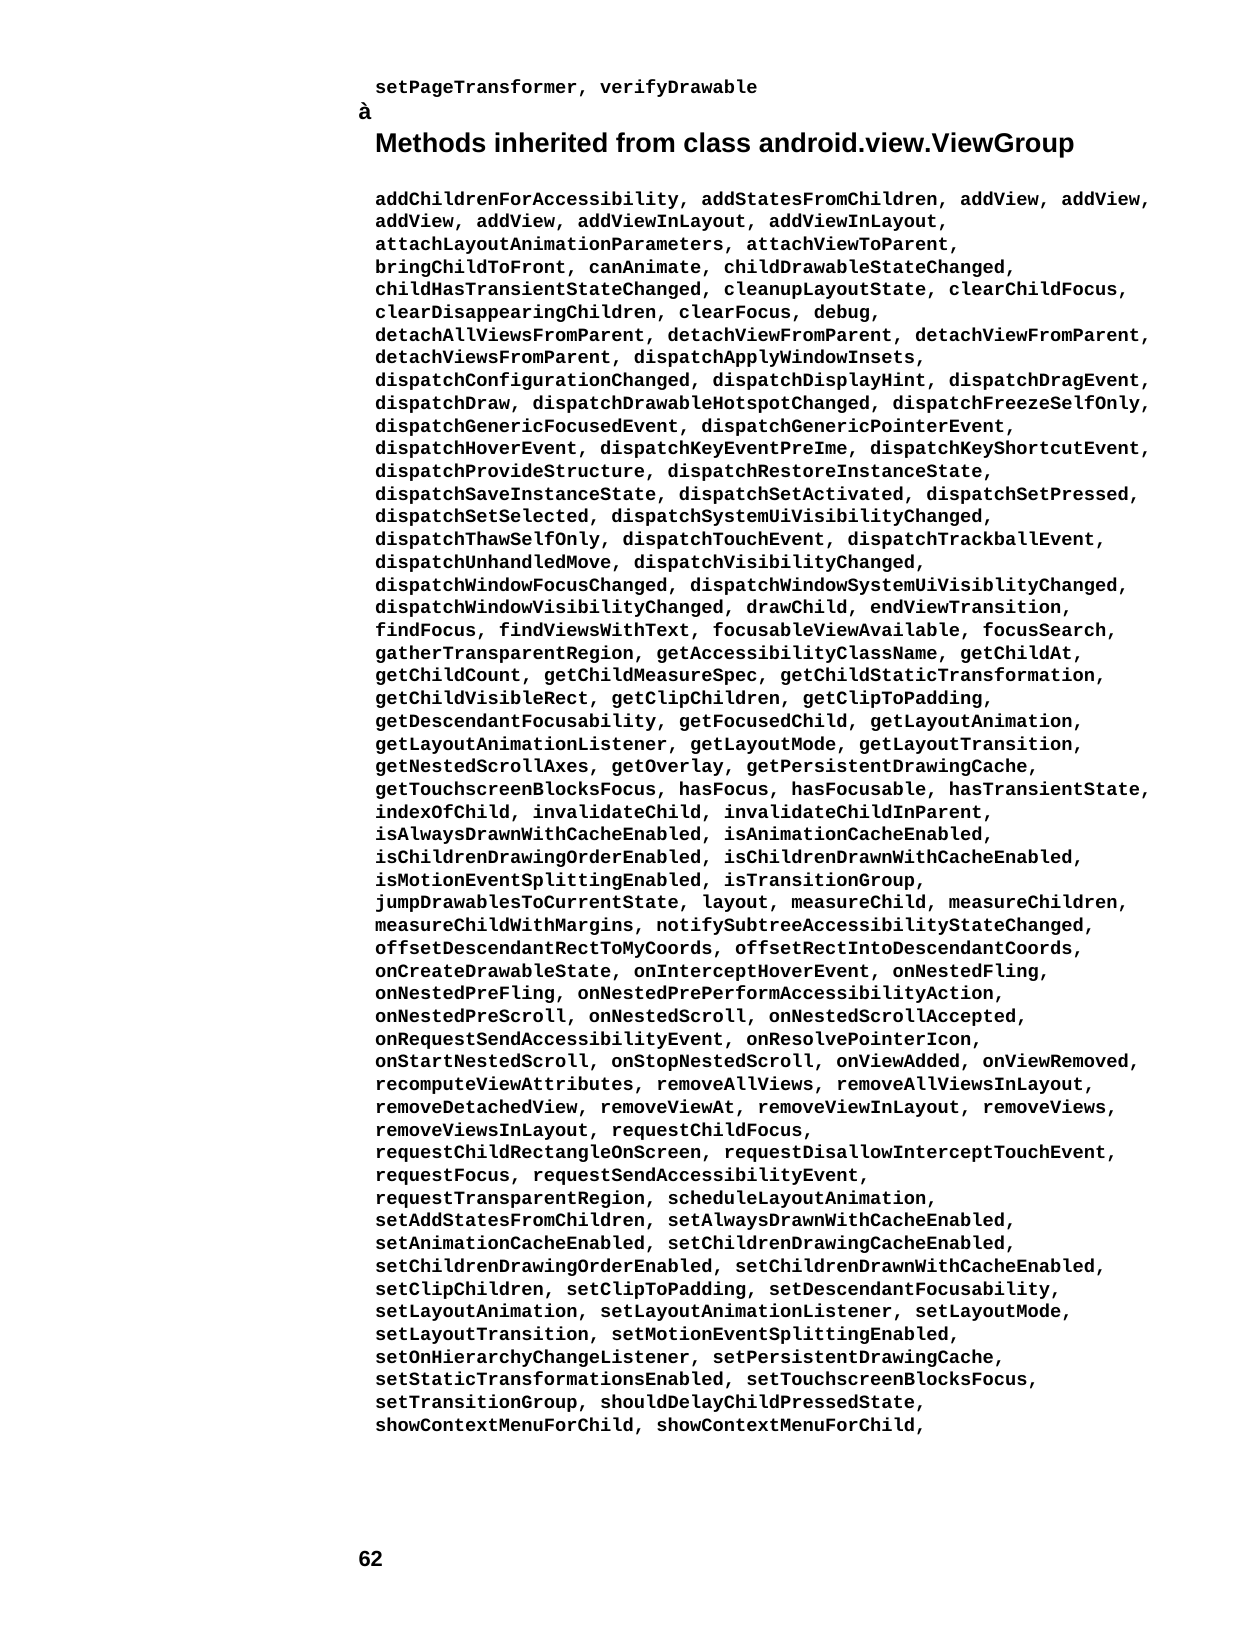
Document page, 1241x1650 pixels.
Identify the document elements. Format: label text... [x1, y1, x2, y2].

text addChildrenForAccessibility, addStatesFromChildren, addView, addView, addView, addView, addViewInLayout, addViewInLayout, attachLayoutAnimationParameters, attachViewToParent, bringChildToFront, canAnimate, childDrawableStateChanged, childHasTransientStateChanged, cleanupLayoutState, clearChildFocus, clearDisappearingChildren, clearFocus, debug, detachAllViewsFromParent, detachViewFromParent, detachViewFromParent, detachViewsFromParent, dispatchApplyWindowInsets, dispatchConfigurationChanged, dispatchDisplayHint, dispatchDragEvent, dispatchDraw, dispatchDrawableHotspotChanged, dispatchFreezeSelfOnly, dispatchGenericFocusedEvent, dispatchGenericPointerEvent, dispatchHoverEvent, dispatchKeyEventPreIme, dispatchKeyShortcutEvent, dispatchProvideStructure, dispatchRestoreInstanceState, dispatchSaveInstanceState, dispatchSetActivated, dispatchSetPressed, dispatchSetSelected, dispatchSystemUiVisibilityChanged, dispatchThawSelfOnly, dispatchTouchEvent, dispatchTrackballEvent, dispatchUnhandledMove, dispatchVisibilityChanged, dispatchWindowFocusChanged, dispatchWindowSystemUiVisiblityChanged, dispatchWindowVisibilityChanged, drawChild, endViewTransition, findFocus, findViewsWithText, focusableViewAvailable, focusSearch, gatherTransparentRegion, getAccessibilityClassName, getChildAt, getChildCount, getChildMeasureSpec, getChildStaticTransformation, getChildVisibleRect, getClipChildren, getClipToPadding, getDescendantFocusability, getFocusedChild, getLayoutAnimation, getLayoutAnimationListener, getLayoutMode, getLayoutTransition, getNestedScrollAxes, getOverlay, getPersistentDrawingCache, getTouchscreenBlocksFocus, hasFocus, hasFocusable, hasTransientState, indexOfChild, invalidateChild, invalidateChildInParent, isAlwaysDrawnWithCacheEnabled, isAnimationCacheEnabled, isChildrenDrawingOrderEnabled, isChildrenDrawnWithCacheEnabled, isMotionEventSplittingEnabled, isTransitionGroup, jumpDrawablesToCurrentState, layout, measureChild, measureChildren, measureChildWithMargins, notifySubtreeAccessibilityStateChanged, offsetDescendantRectToMyCoords, offsetRectIntoDescendantCoords, onCreateDrawableState, onInterceptHoverEvent, onNestedFling, onNestedPreFling, onNestedPrePerformAccessibilityAction, onNestedPreScroll, onNestedScroll, onNestedScrollAccepted, onRequestSendAccessibilityEvent, onResolvePointerIcon, onStartNestedScroll, onStopNestedScroll, onViewAdded, onViewRemoved, recomputeViewAttributes, removeAllViews, removeAllViewsInLayout, removeDetachedView, removeViewAt, removeViewInLayout, removeViews, removeViewsInLayout, requestChildFocus, requestChildRectangleOnScreen, requestDisallowInterceptTouchEvent, requestFocus, requestSendAccessibilityEvent, requestTransparentRegion, scheduleLayoutAnimation, setAddStatesFromChildren, setAlwaysDrawnWithCacheEnabled, setAnimationCacheEnabled, setChildrenDrawingCacheEnabled, setChildrenDrawingOrderEnabled, setChildrenDrawnWithCacheEnabled, setClipChildren, setClipToPadding, setDescendantFocusability, setLayoutAnimation, setLayoutAnimationListener, setLayoutMode, setLayoutTransition, setMotionEventSplittingEnabled, setOnHierarchyChangeListener, setPersistentDrawingCache, setStaticTransformationsEnabled, setTouchscreenBlocksFocus, setTransitionGroup, shouldDelayChildPressedState, showContextMenuForChild, showContextMenuForChild, [375, 189, 1157, 1437]
text 62 [358, 1546, 1157, 1572]
text à [358, 98, 1157, 124]
text Methods inherited from class android.view.ViewGroup [375, 127, 1157, 158]
text setPageTransformer, verifyDrawable [375, 77, 1157, 98]
